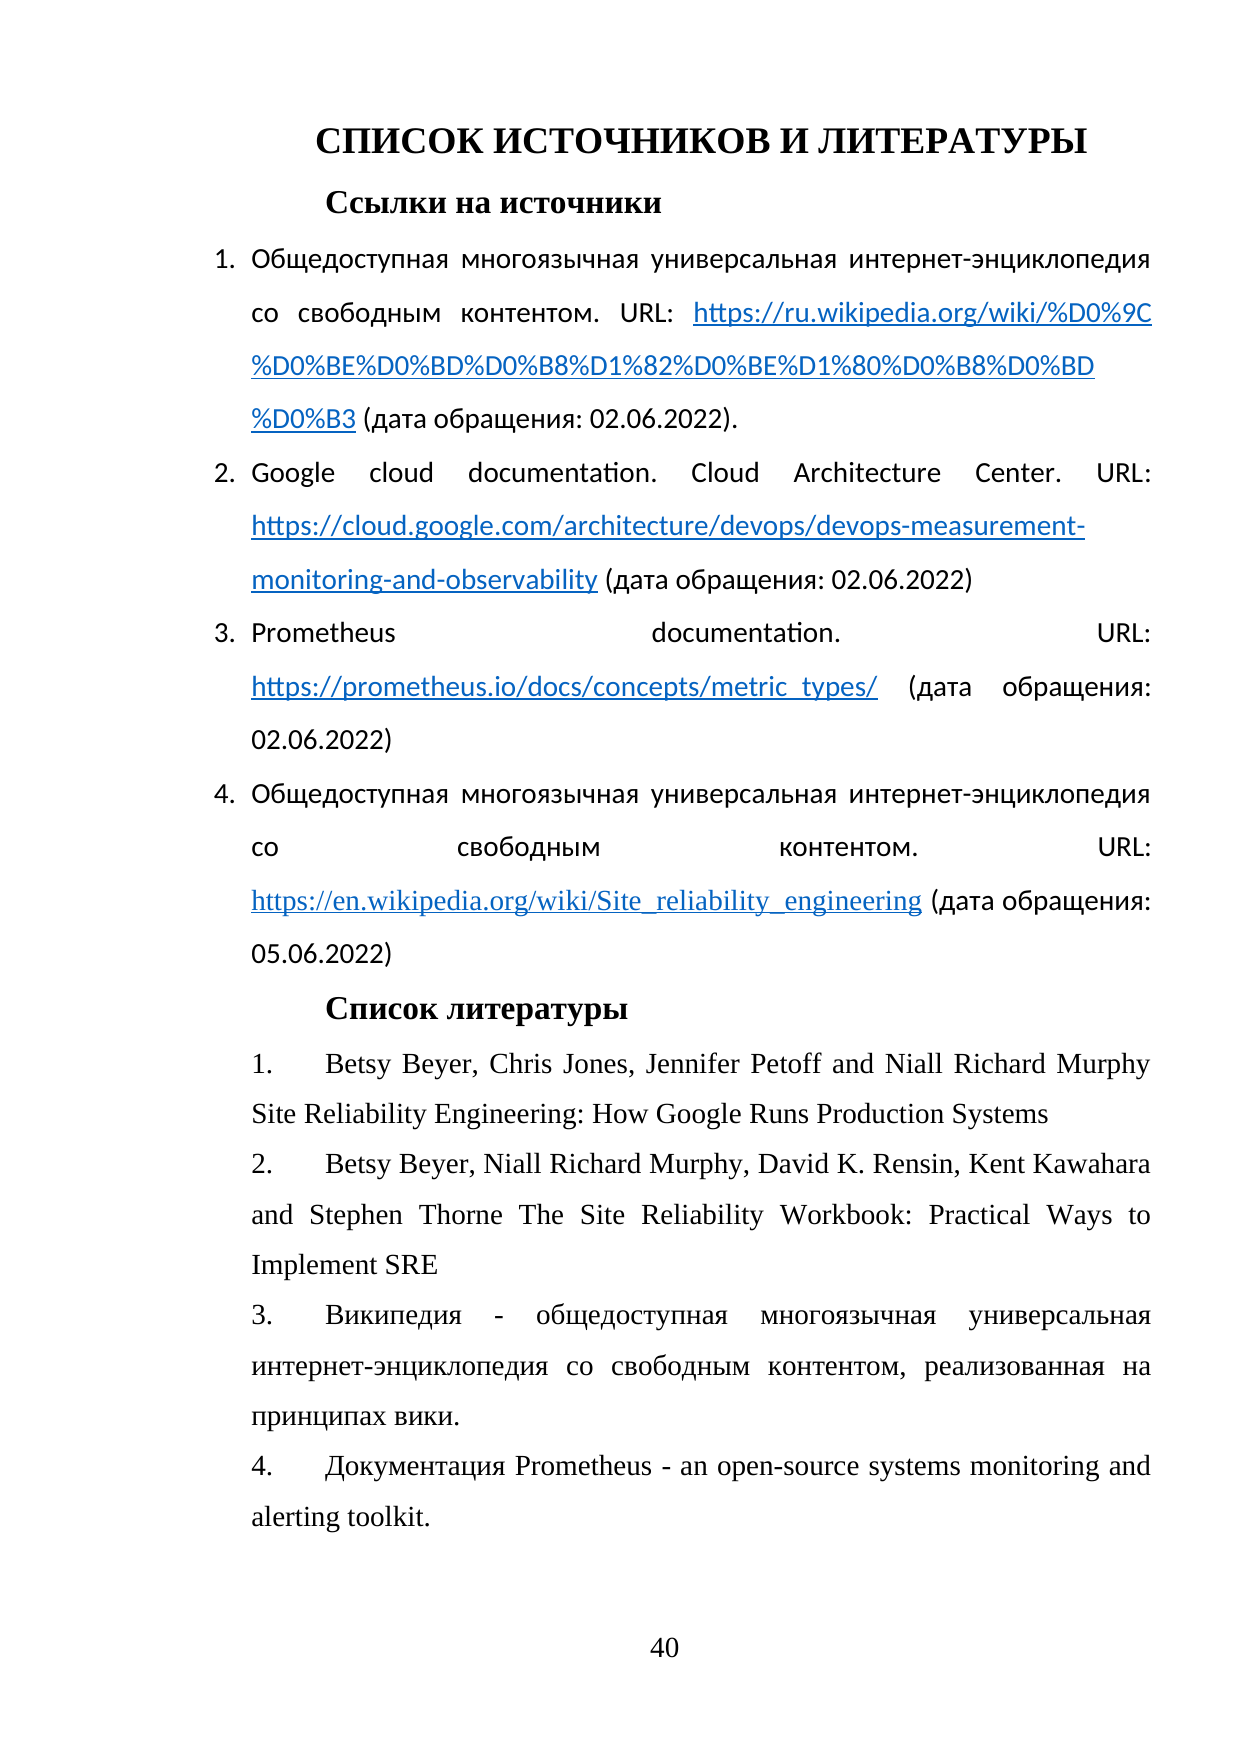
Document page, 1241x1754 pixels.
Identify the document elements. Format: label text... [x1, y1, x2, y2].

list Общедоступная многоязычная универсальная интернет-энциклопедия со свободным контентом. URL: https://en.wikipedia.org/wiki/Site_reliability_engineering (дата обращения: 05.06.2022) [213, 775, 1152, 971]
list Google cloud documentation. Cloud Architecture Center. URL: https://cloud.google.com/architecture/devops/devops-measurement-monitoring-and-observability (дата обращения: 02.06.2022) [213, 454, 1152, 597]
list Документация Prometheus - an open-source systems monitoring and alerting toolkit. [251, 1448, 1152, 1532]
list Betsy Beyer, Niall Richard Murphy, David K. Rensin, Kent Kawahara and Stephen Thorne The Site Reliability Workbook: Practical Ways to Implement SRE [251, 1147, 1152, 1281]
list Betsy Beyer, Chris Jones, Jennifer Petoff and Niall Richard Murphy Site Reliability Engineering: How Google Runs Production Systems [251, 1046, 1152, 1130]
text СПИСОК ИСТОЧНИКОВ И ЛИТЕРАТУРЫ [251, 118, 1152, 161]
list Общедоступная многоязычная универсальная интернет-энциклопедия со свободным контентом. URL: https://ru.wikipedia.org/wiki/%D0%9C%D0%BE%D0%BD%D0%B8%D1%82%D0%BE%D1%80%D0%B8%D0%BD%D0%B3 (дата обращения: 02.06.2022). [213, 240, 1152, 436]
text Список литературы [251, 988, 1152, 1027]
list Википедия - общедоступная многоязычная универсальная интернет-энциклопедия со свободным контентом, реализованная на принципах вики. [251, 1297, 1152, 1432]
text Ссылки на источники [251, 183, 1152, 221]
list Prometheus documentation. URL: https://prometheus.io/docs/concepts/metric_types/ (дата обращения: 02.06.2022) [213, 614, 1152, 757]
